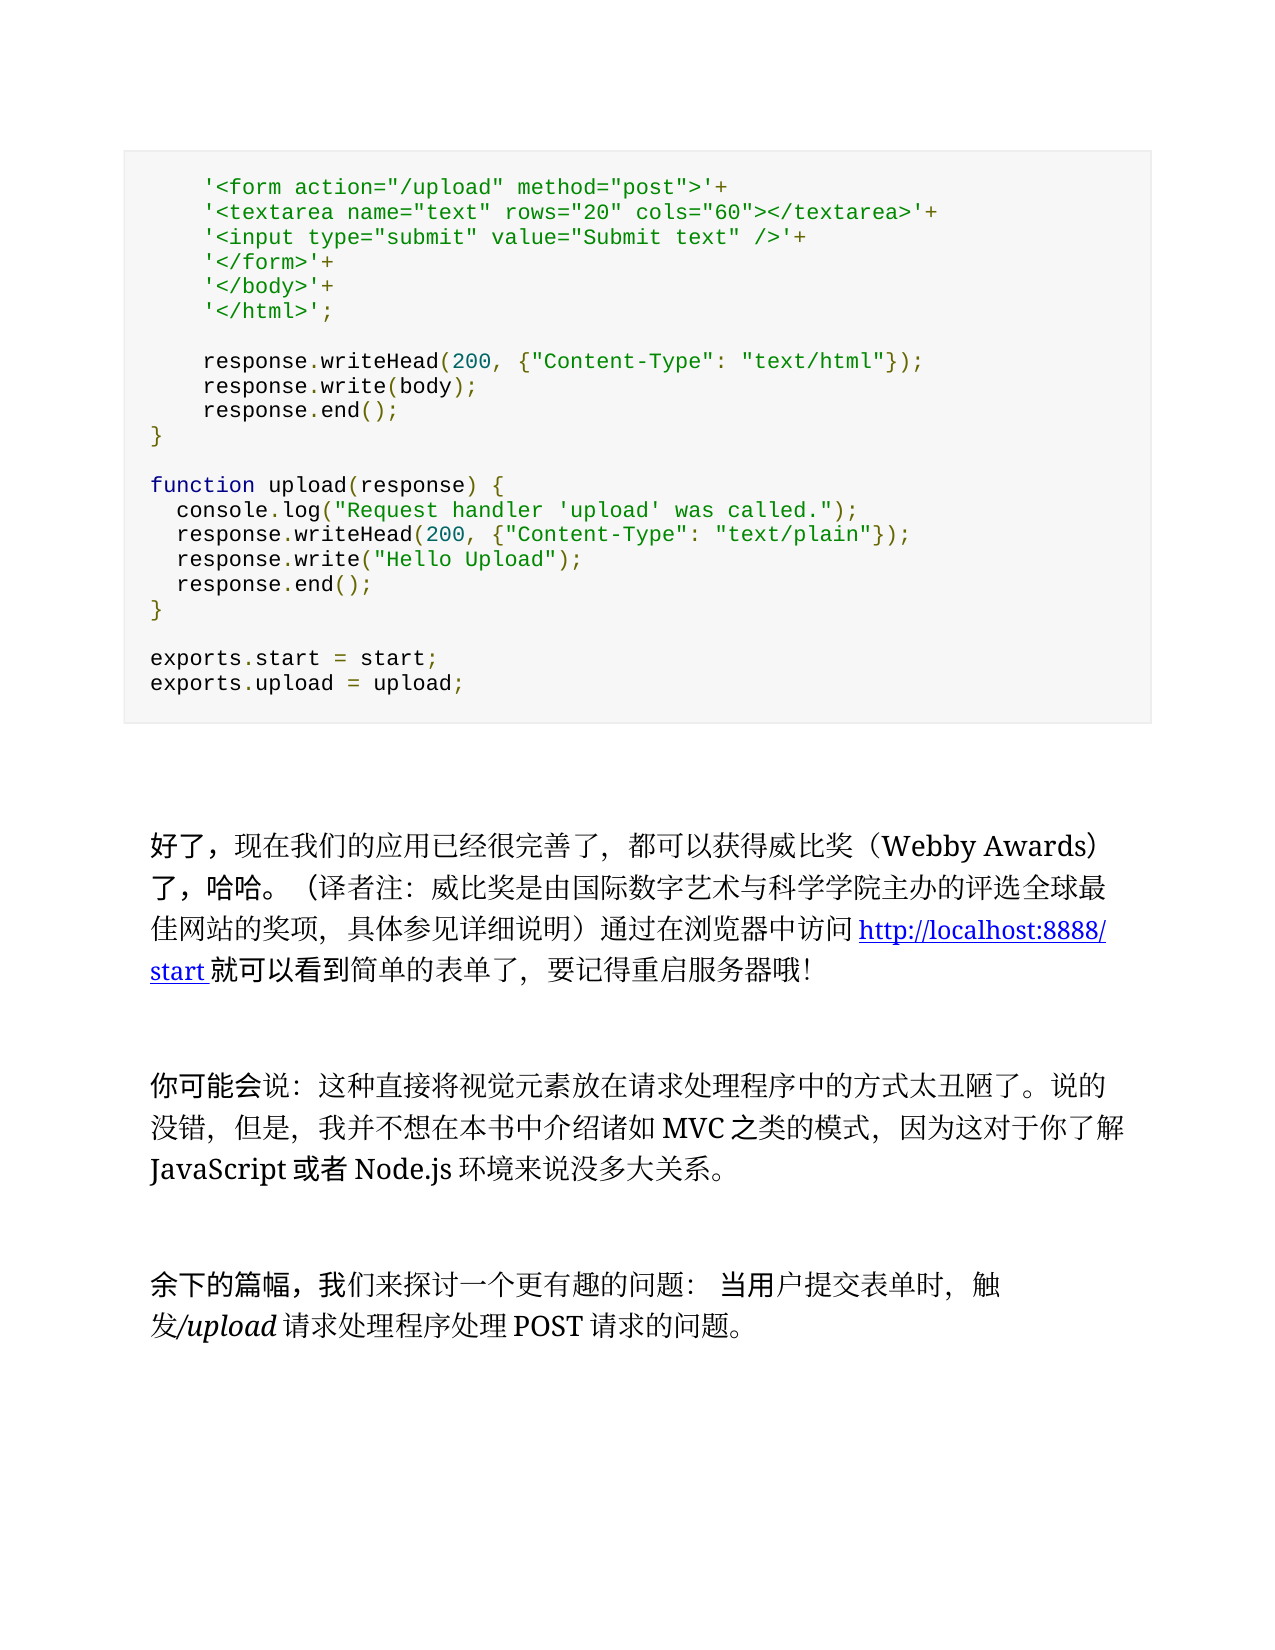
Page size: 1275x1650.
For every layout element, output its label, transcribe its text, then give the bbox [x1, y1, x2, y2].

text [125, 152, 1150, 722]
text 好了，现在我们的应用已经很完善了，都可以获得威比奖（Webby Awards）了，哈哈。（译者注：威比奖是由国际数字艺术与科学学院主办的评选全球最佳网站的奖项，具体参见详细说明）通过在浏览器中访问http://localhost:8888/start就可以看到简单的表单了，要记得重启服务器哦！ [150, 824, 1125, 989]
text 你可能会说：这种直接将视觉元素放在请求处理程序中的方式太丑陋了。说的没错，但是，我并不想在本书中介绍诸如MVC之类的模式，因为这对于你了解JavaScript或者Node.js环境来说没多大关系。 [150, 1064, 1125, 1187]
text 余下的篇幅，我们来探讨一个更有趣的问题： 当用户提交表单时，触发/upload请求处理程序处理POST请求的问题。 [150, 1262, 1125, 1345]
